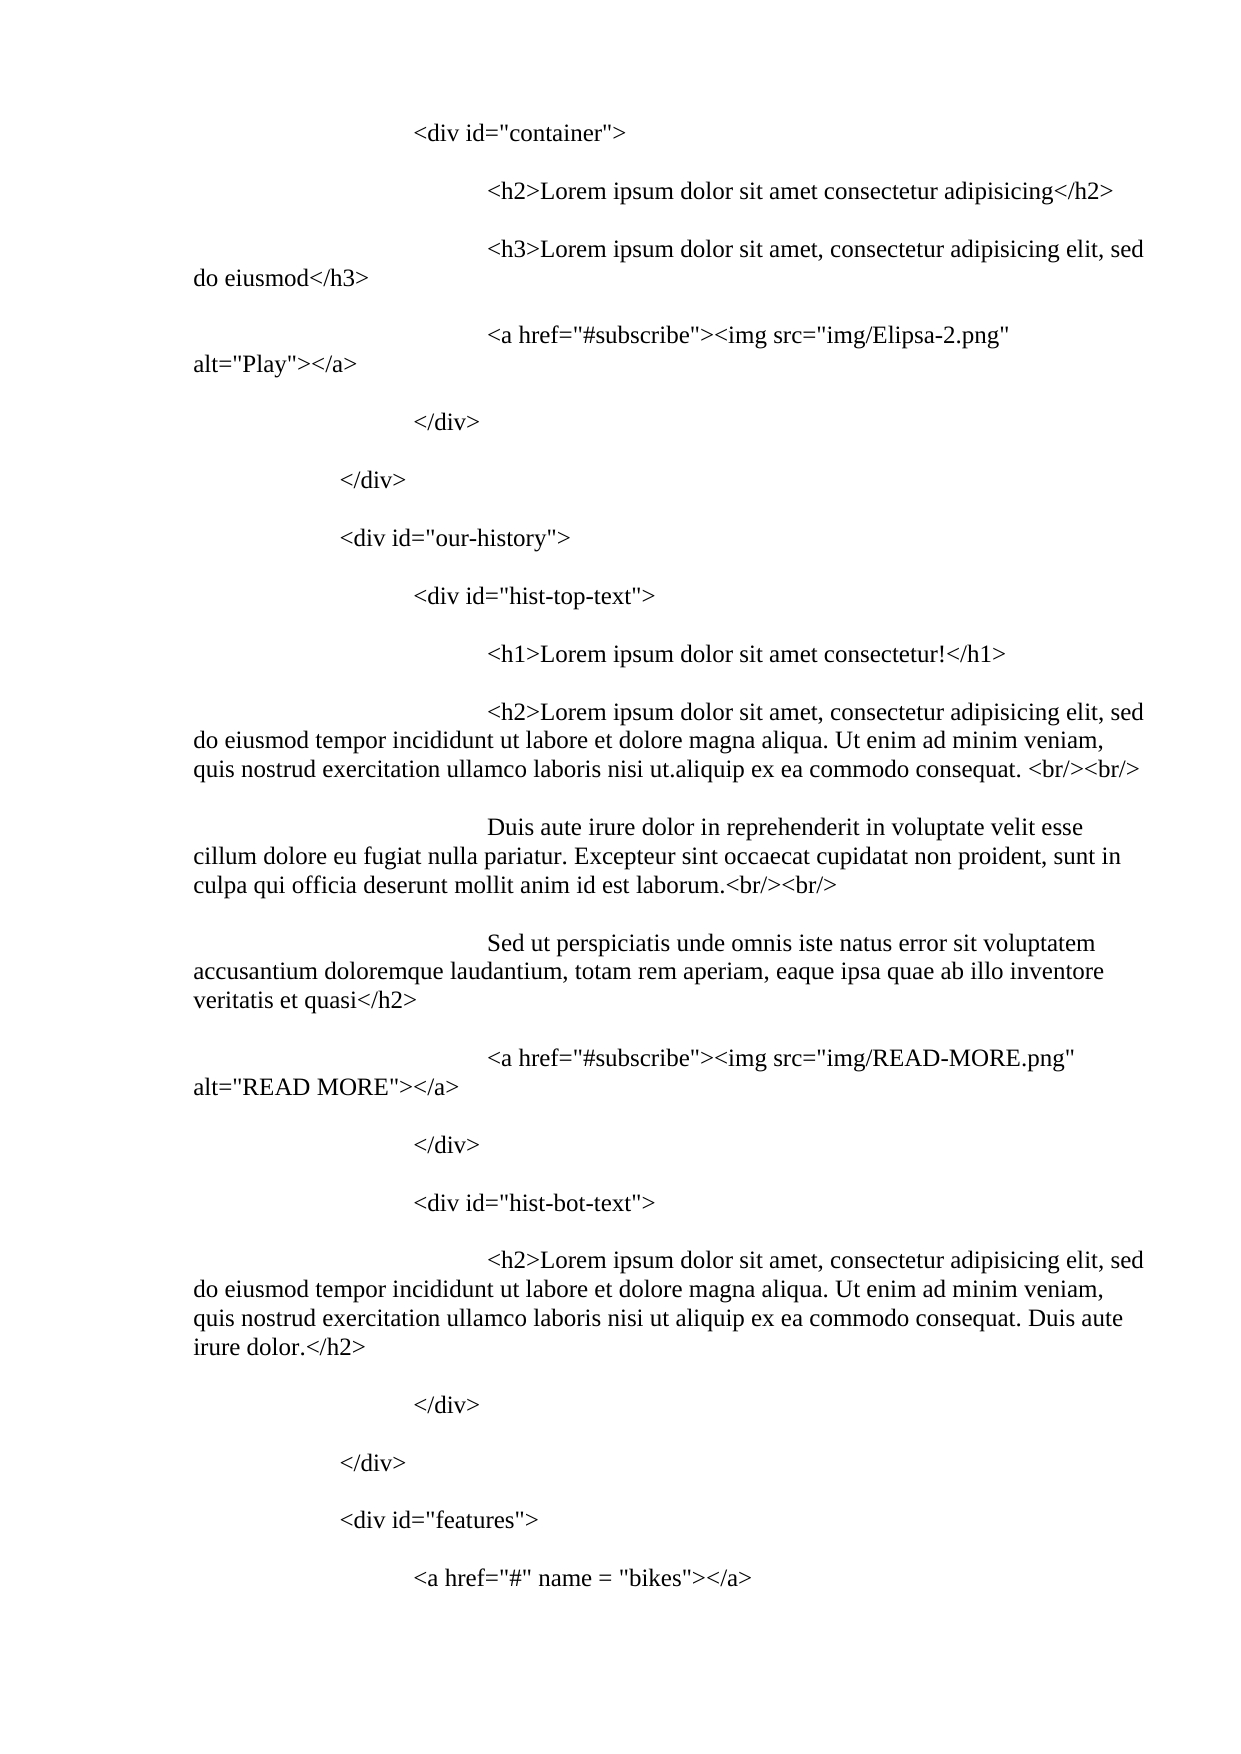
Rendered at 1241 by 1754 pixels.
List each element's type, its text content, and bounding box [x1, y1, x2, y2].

text <h2>Lorem ipsum dolor sit amet, consectetur adipisicing elit, sed do eiusmod tempor incididunt ut labore et dolore magna aliqua. Ut enim ad minim veniam, quis nostrud exercitation ullamco laboris nisi ut.aliquip ex ea commodo consequat. <br/><br/> [193, 697, 1152, 783]
text <div id="hist-bot-text"> [193, 1188, 1152, 1216]
text <a href="#subscribe"><img src="img/Elipsa-2.png" alt="Play"></a> [193, 321, 1152, 378]
text </div> [193, 465, 1152, 494]
text </div> [193, 407, 1152, 436]
text <h2>Lorem ipsum dolor sit amet, consectetur adipisicing elit, sed do eiusmod tempor incididunt ut labore et dolore magna aliqua. Ut enim ad minim veniam, quis nostrud exercitation ullamco laboris nisi ut aliquip ex ea commodo consequat. Duis aute irure dolor.</h2> [193, 1246, 1152, 1361]
text <div id="features"> [193, 1506, 1152, 1534]
text <h1>Lorem ipsum dolor sit amet consectetur!</h1> [193, 639, 1152, 668]
text <div id="container"> [193, 118, 1152, 147]
text <div id="our-history"> [193, 523, 1152, 552]
text <h2>Lorem ipsum dolor sit amet consectetur adipisicing</h2> [193, 176, 1152, 205]
text <div id="hist-top-text"> [193, 581, 1152, 610]
text <h3>Lorem ipsum dolor sit amet, consectetur adipisicing elit, sed do eiusmod</h3> [193, 234, 1152, 291]
text </div> [193, 1130, 1152, 1158]
text Sed ut perspiciatis unde omnis iste natus error sit voluptatem accusantium doloremque laudantium, totam rem aperiam, eaque ipsa quae ab illo inventore veritatis et quasi</h2> [193, 928, 1152, 1014]
text </div> [193, 1448, 1152, 1476]
text <a href="#subscribe"><img src="img/READ-MORE.png" alt="READ MORE"></a> [193, 1043, 1152, 1101]
text <a href="#" name = "bikes"></a> [193, 1563, 1152, 1592]
text </div> [193, 1390, 1152, 1418]
text Duis aute irure dolor in reprehenderit in voluptate velit esse cillum dolore eu fugiat nulla pariatur. Excepteur sint occaecat cupidatat non proident, sunt in culpa qui officia deserunt mollit anim id est laborum.<br/><br/> [193, 812, 1152, 898]
